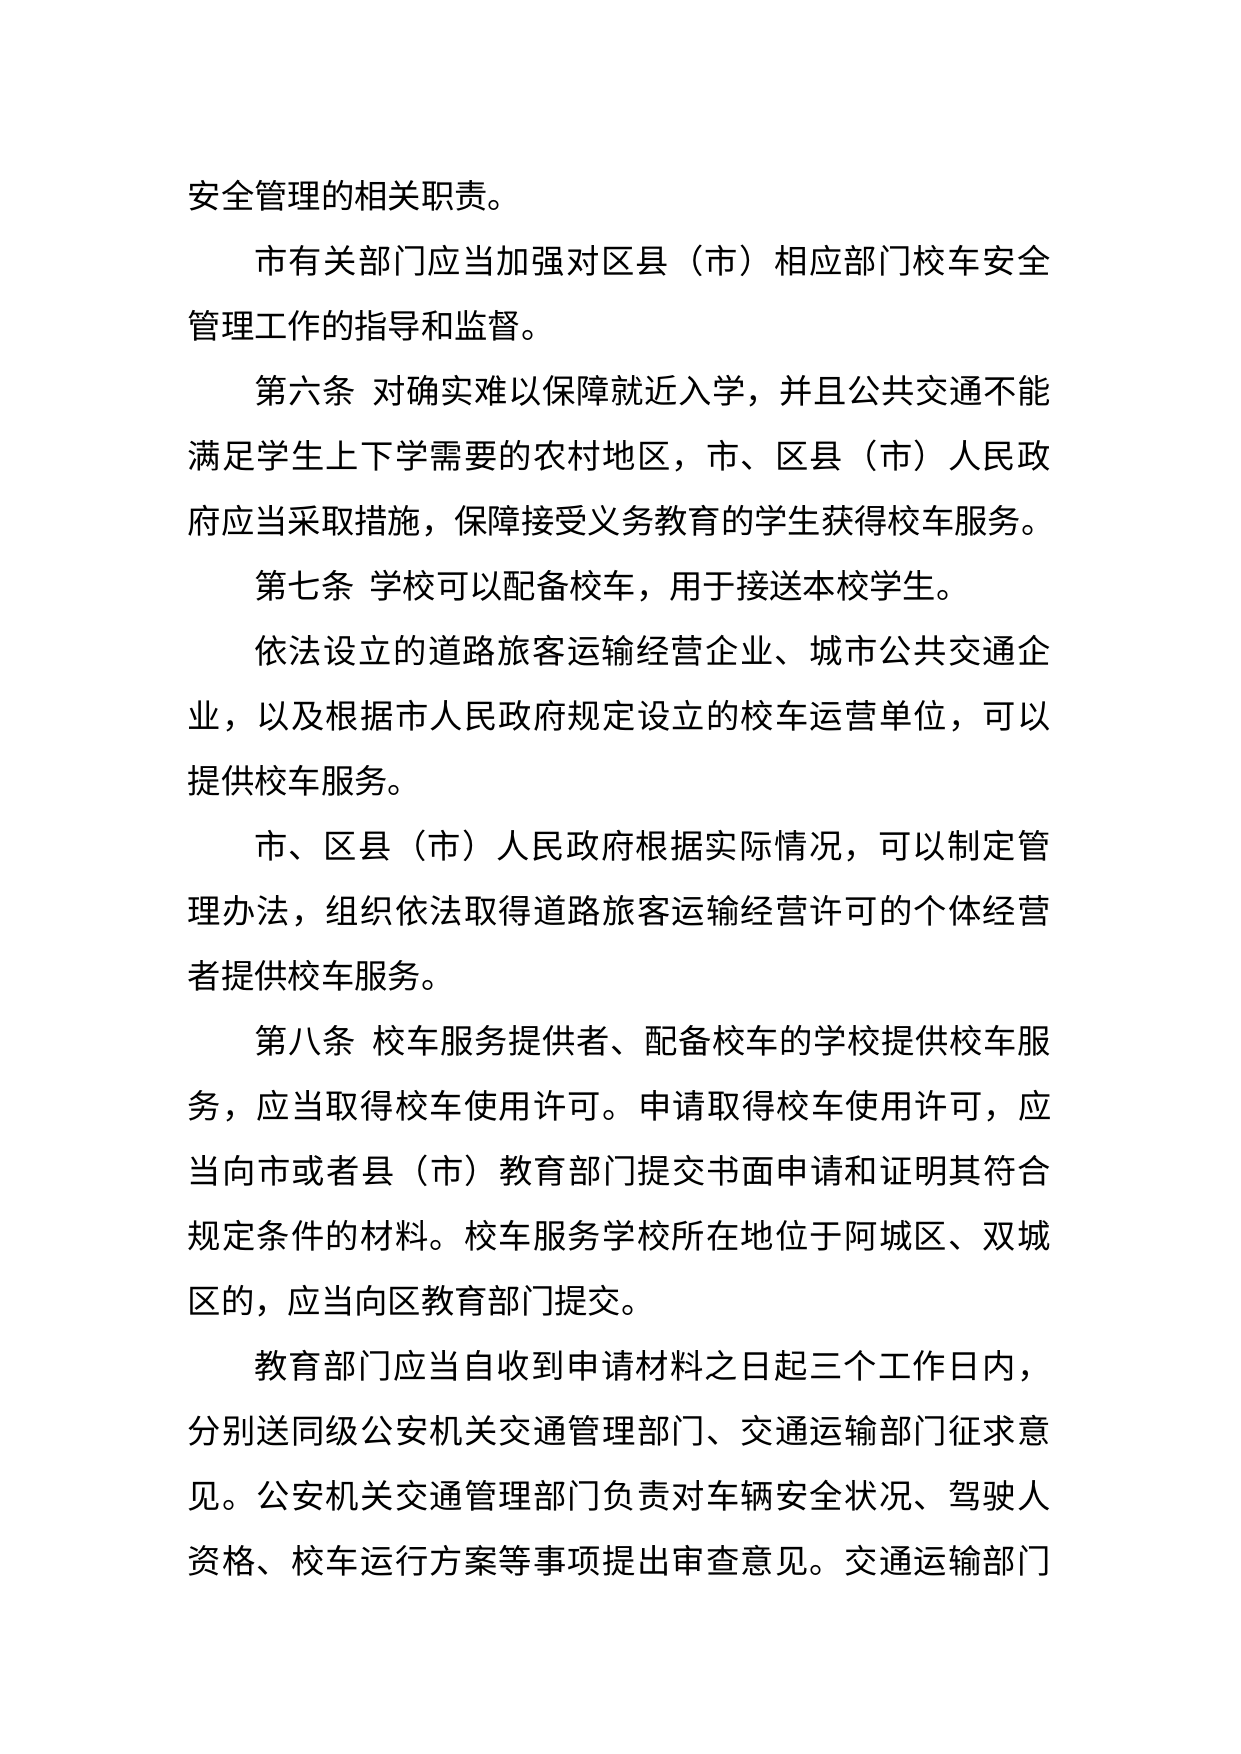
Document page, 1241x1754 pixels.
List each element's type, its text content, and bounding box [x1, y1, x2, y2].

text 市有关部门应当加强对区县（市）相应部门校车安全管理工作的指导和监督。 [187, 227, 1053, 357]
text 市、区县（市）人民政府根据实际情况，可以制定管理办法，组织依法取得道路旅客运输经营许可的个体经营者提供校车服务。 [187, 812, 1053, 1007]
text 第八条 校车服务提供者、配备校车的学校提供校车服务，应当取得校车使用许可。申请取得校车使用许可，应当向市或者县（市）教育部门提交书面申请和证明其符合规定条件的材料。校车服务学校所在地位于阿城区、双城区的，应当向区教育部门提交。 [187, 1007, 1053, 1332]
text 第六条 对确实难以保障就近入学，并且公共交通不能满足学生上下学需要的农村地区，市、区县（市）人民政府应当采取措施，保障接受义务教育的学生获得校车服务。 [187, 357, 1053, 552]
text 依法设立的道路旅客运输经营企业、城市公共交通企业，以及根据市人民政府规定设立的校车运营单位，可以提供校车服务。 [187, 617, 1053, 812]
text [187, 162, 1053, 227]
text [187, 1332, 1053, 1592]
text 第七条 学校可以配备校车，用于接送本校学生。 [187, 552, 1053, 617]
